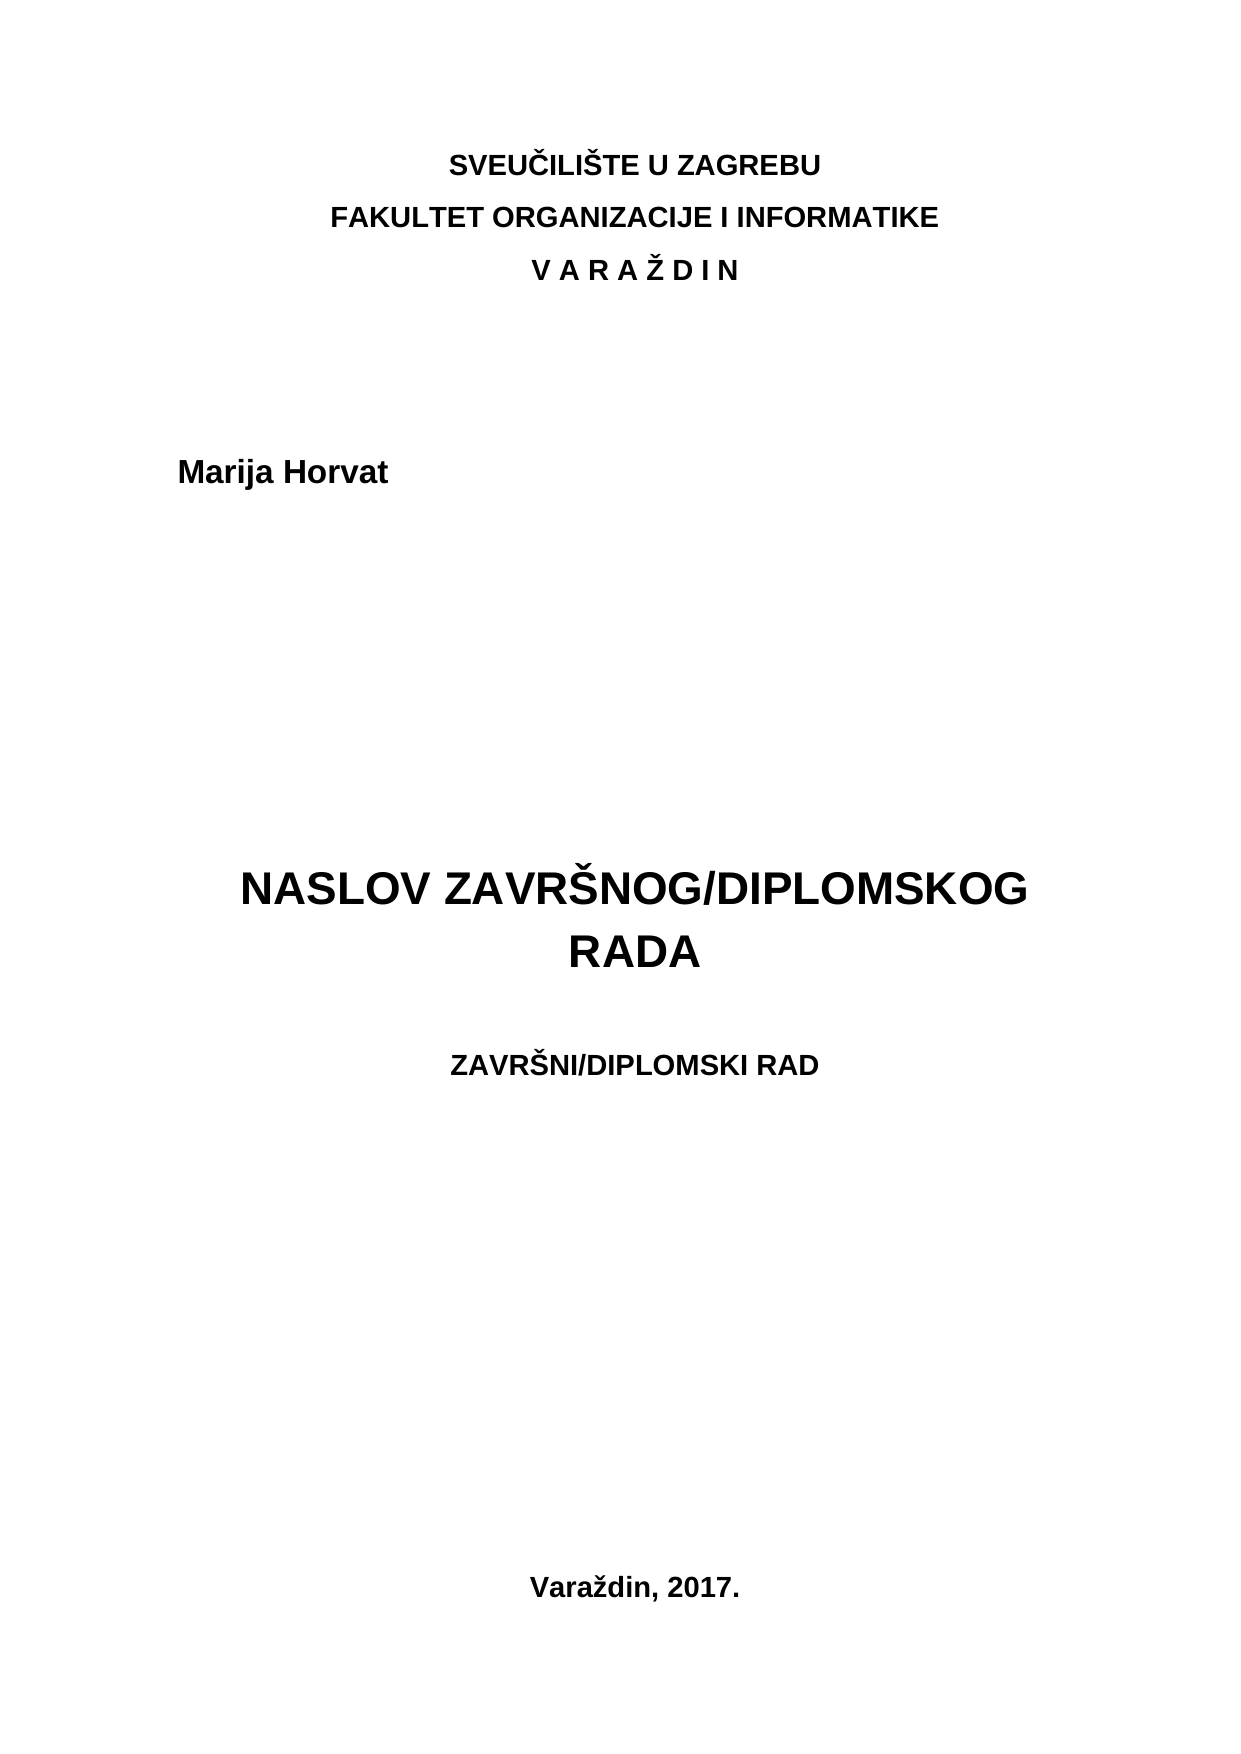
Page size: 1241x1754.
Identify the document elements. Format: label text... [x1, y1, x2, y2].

text Varaždin, 2017. [177, 1570, 1092, 1604]
text SVEUČILIŠTE U ZAGREBU [177, 148, 1092, 181]
text Marija Horvat [177, 452, 1092, 491]
text ZAVRŠNI/DIPLOMSKI rad [177, 1048, 1092, 1081]
text V A R A Ž D I N [177, 253, 1092, 287]
text FAKULTET ORGANIZACIJE I INFORMATIKE [177, 200, 1092, 234]
text NASLOV ZAVRŠNOG/DIPLOMSKOG RADA [177, 862, 1092, 978]
